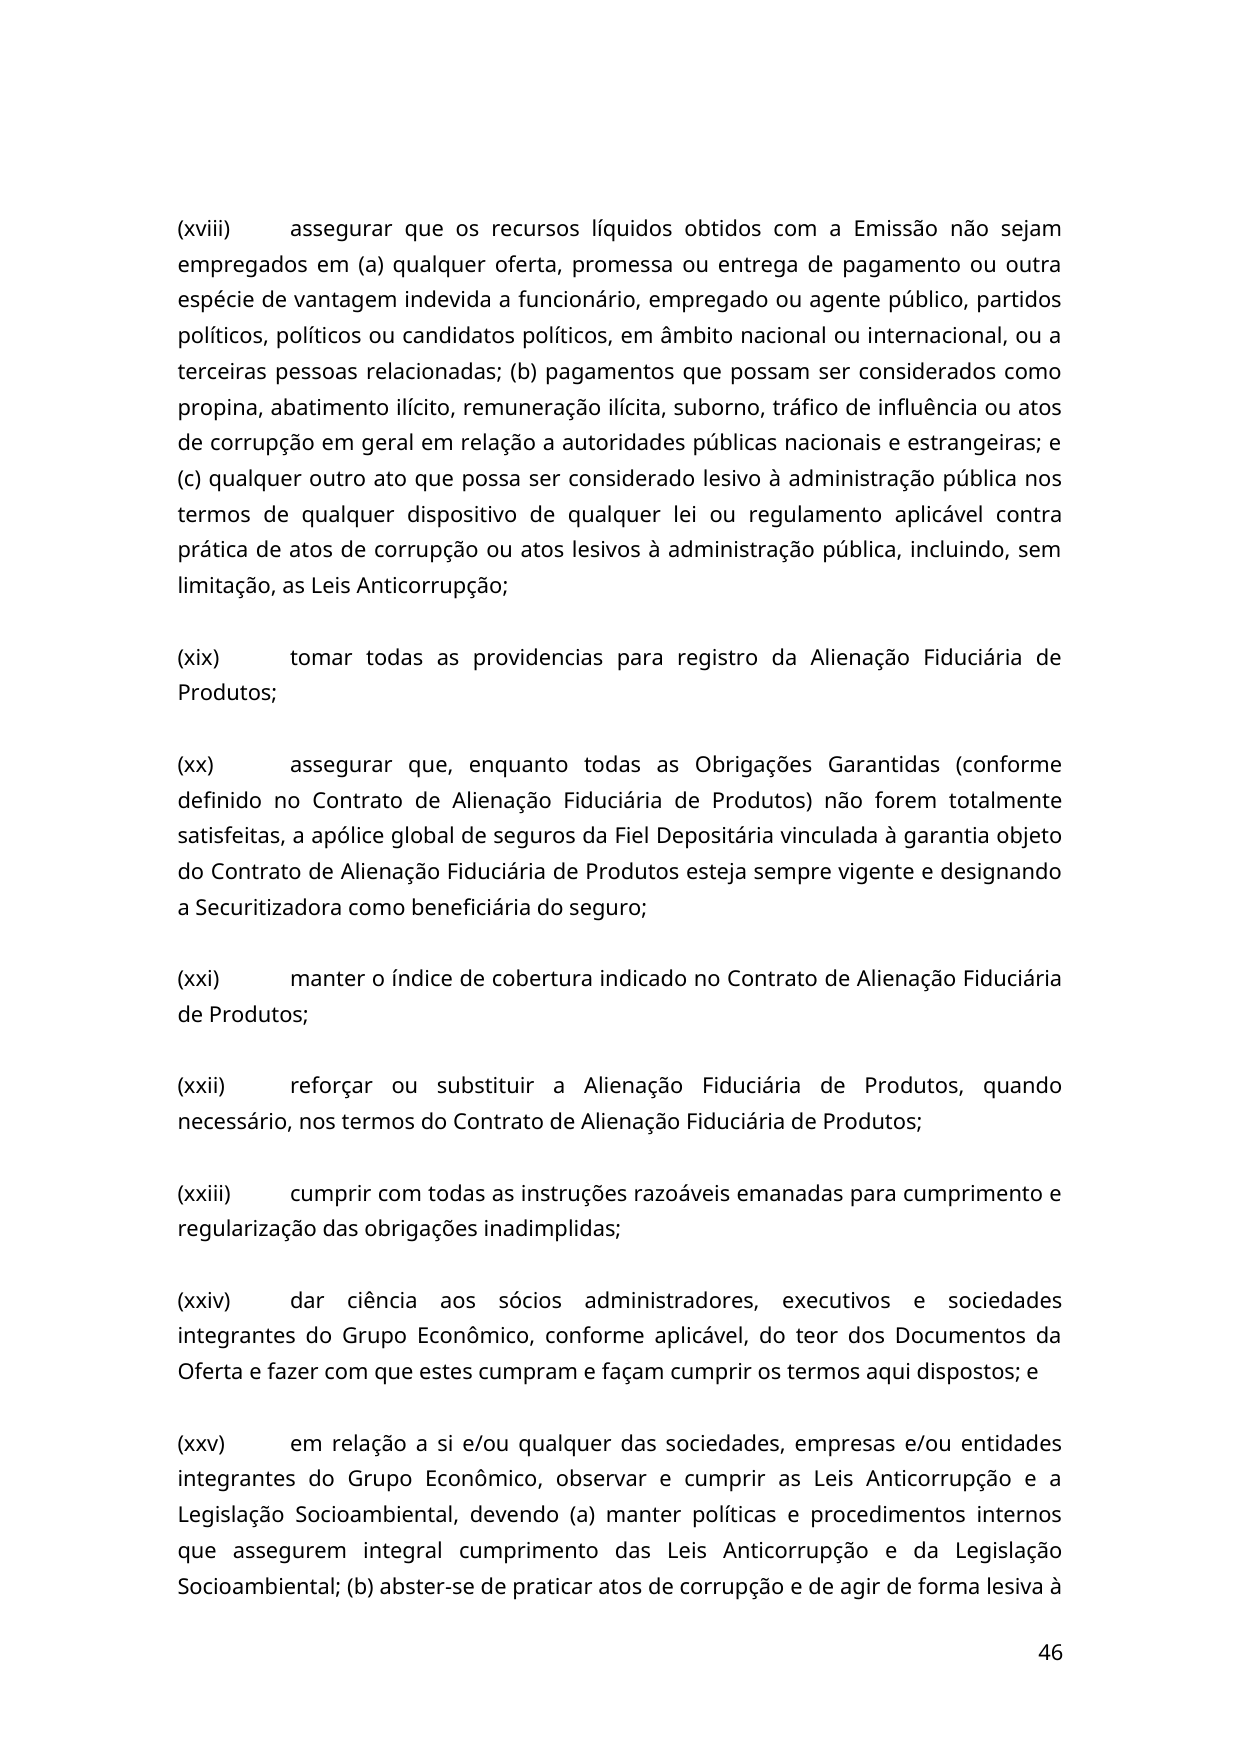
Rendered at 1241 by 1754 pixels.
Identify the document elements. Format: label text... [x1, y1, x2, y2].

list assegurar que, enquanto todas as Obrigações Garantidas (conforme definido no Contrato de Alienação Fiduciária de Produtos) não forem totalmente satisfeitas, a apólice global de seguros da Fiel Depositária vinculada à garantia objeto do Contrato de Alienação Fiduciária de Produtos esteja sempre vigente e designando a Securitizadora como beneficiária do seguro; [177, 749, 1063, 922]
list assegurar que os recursos líquidos obtidos com a Emissão não sejam empregados em (a) qualquer oferta, promessa ou entrega de pagamento ou outra espécie de vantagem indevida a funcionário, empregado ou agente público, partidos políticos, políticos ou candidatos políticos, em âmbito nacional ou internacional, ou a terceiras pessoas relacionadas; (b) pagamentos que possam ser considerados como propina, abatimento ilícito, remuneração ilícita, suborno, tráfico de influência ou atos de corrupção em geral em relação a autoridades públicas nacionais e estrangeiras; e (c) qualquer outro ato que possa ser considerado lesivo à administração pública nos termos de qualquer dispositivo de qualquer lei ou regulamento aplicável contra prática de atos de corrupção ou atos lesivos à administração pública, incluindo, sem limitação, as Leis Anticorrupção; [177, 213, 1063, 600]
list tomar todas as providencias para registro da Alienação Fiduciária de Produtos; [177, 642, 1063, 707]
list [177, 1428, 1063, 1600]
list reforçar ou substituir a Alienação Fiduciária de Produtos, quando necessário, nos termos do Contrato de Alienação Fiduciária de Produtos; [177, 1070, 1063, 1136]
list manter o índice de cobertura indicado no Contrato de Alienação Fiduciária de Produtos; [177, 963, 1063, 1029]
list dar ciência aos sócios administradores, executivos e sociedades integrantes do Grupo Econômico, conforme aplicável, do teor dos Documentos da Oferta e fazer com que estes cumpram e façam cumprir os termos aqui dispostos; e [177, 1285, 1063, 1386]
list cumprir com todas as instruções razoáveis emanadas para cumprimento e regularização das obrigações inadimplidas; [177, 1178, 1063, 1243]
